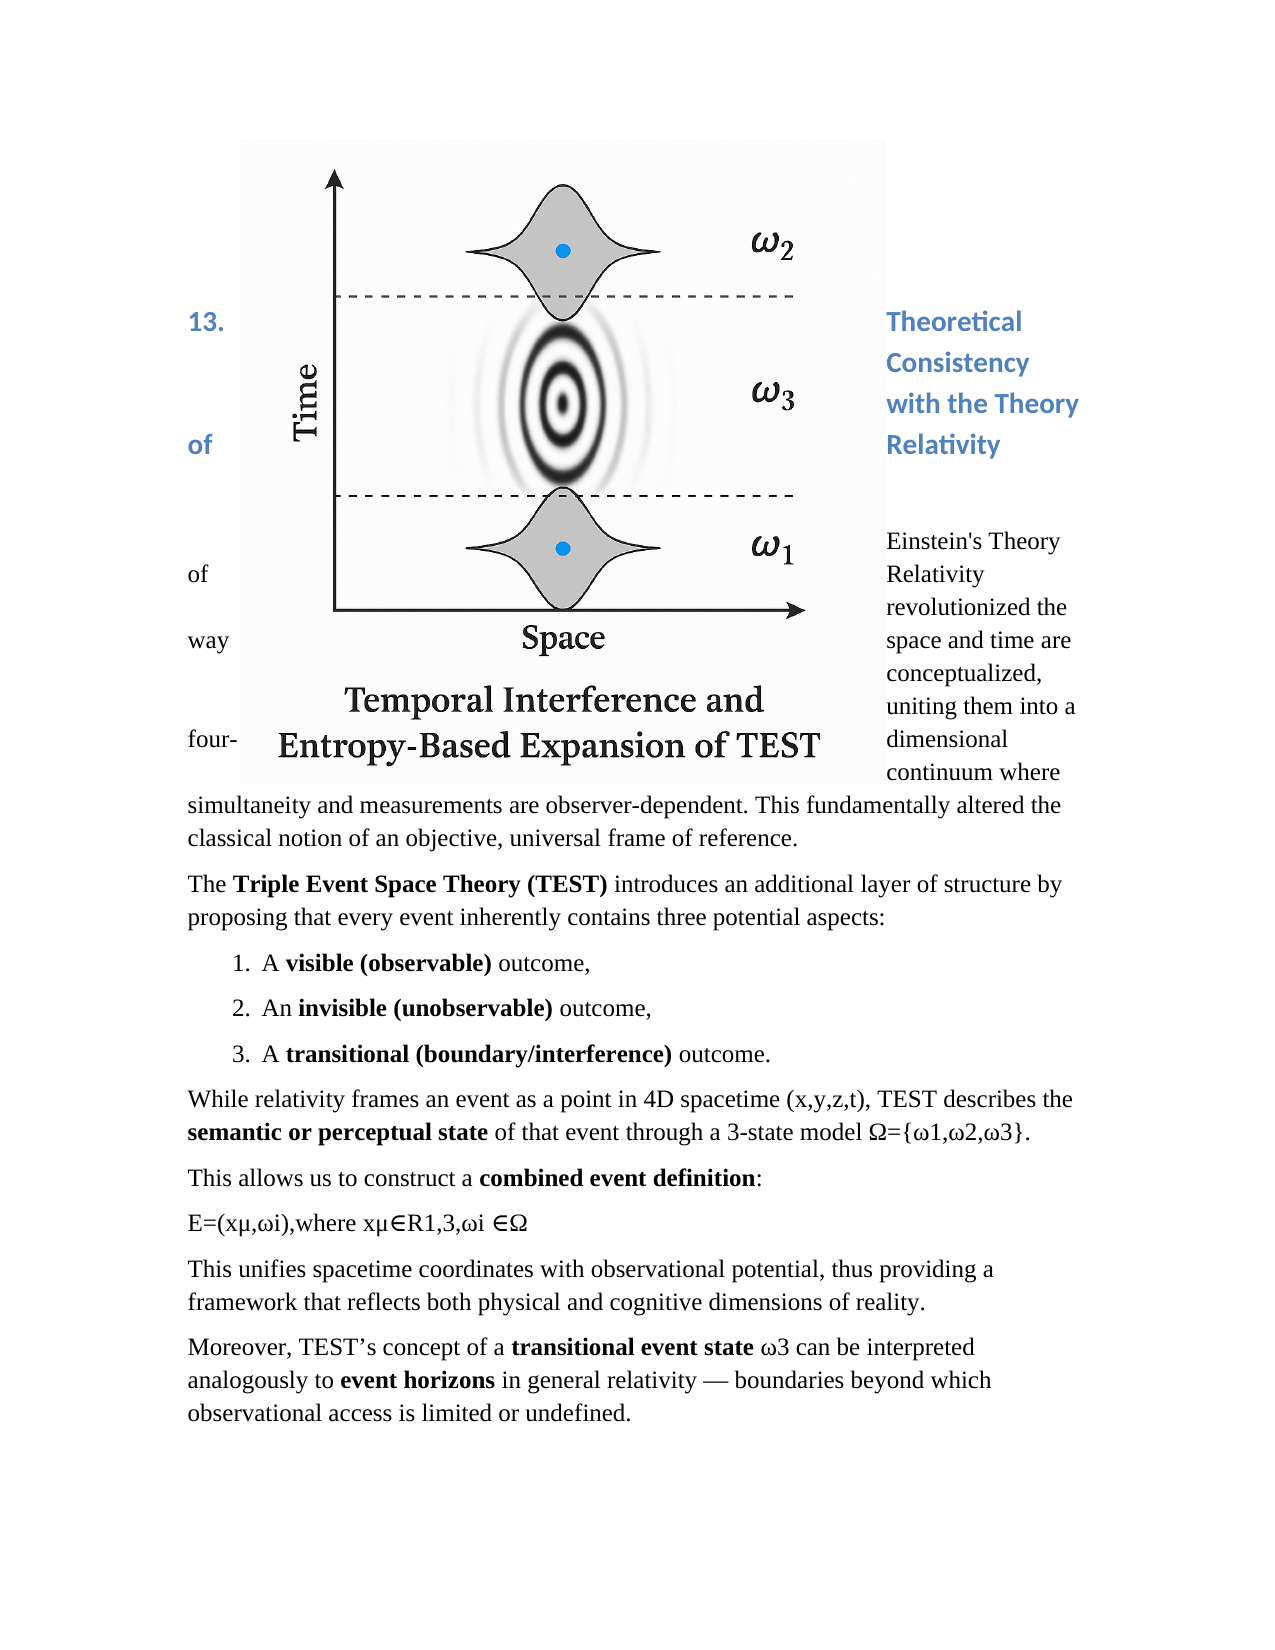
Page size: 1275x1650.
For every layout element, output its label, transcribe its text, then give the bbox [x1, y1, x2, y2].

text The Triple Event Space Theory (TEST) introduces an additional layer of structure by proposing that every event inherently contains three potential aspects: [187, 869, 1087, 931]
subtitle 13. Theoretical Consistency with the Theory of Relativity [886, 303, 1087, 462]
text While relativity frames an event as a point in 4D spacetime (x,y,z,t), TEST describes the semantic or perceptual state of that event through a 3-state model Ω={ω1,ω2,ω3}. [187, 1084, 1087, 1146]
text Moreover, TEST’s concept of a transitional event state ω3​ can be interpreted analogously to event horizons in general relativity — boundaries beyond which observational access is limited or undefined. [187, 1332, 1087, 1427]
text This allows us to construct a combined event definition: [187, 1163, 1087, 1191]
subtitle 13. Theoretical Consistency with the Theory of Relativity [187, 303, 239, 462]
text E=(xμ,ωi),where xμ∈R1,3,ωi ∈Ω [187, 1208, 1087, 1237]
picture [239, 138, 886, 785]
list A transitional (boundary/interference) outcome. [232, 1039, 1087, 1067]
list A visible (observable) outcome, [232, 948, 1087, 976]
text This unifies spacetime coordinates with observational potential, thus providing a framework that reflects both physical and cognitive dimensions of reality. [187, 1254, 1087, 1316]
list An invisible (unobservable) outcome, [232, 993, 1087, 1022]
text Einstein's Theory of Relativity revolutionized the way space and time are conceptualized, uniting them into a four-dimensional continuum where simultaneity and measurements are observer-dependent. This fundamentally altered the classical notion of an objective, universal frame of reference. [187, 526, 1087, 852]
